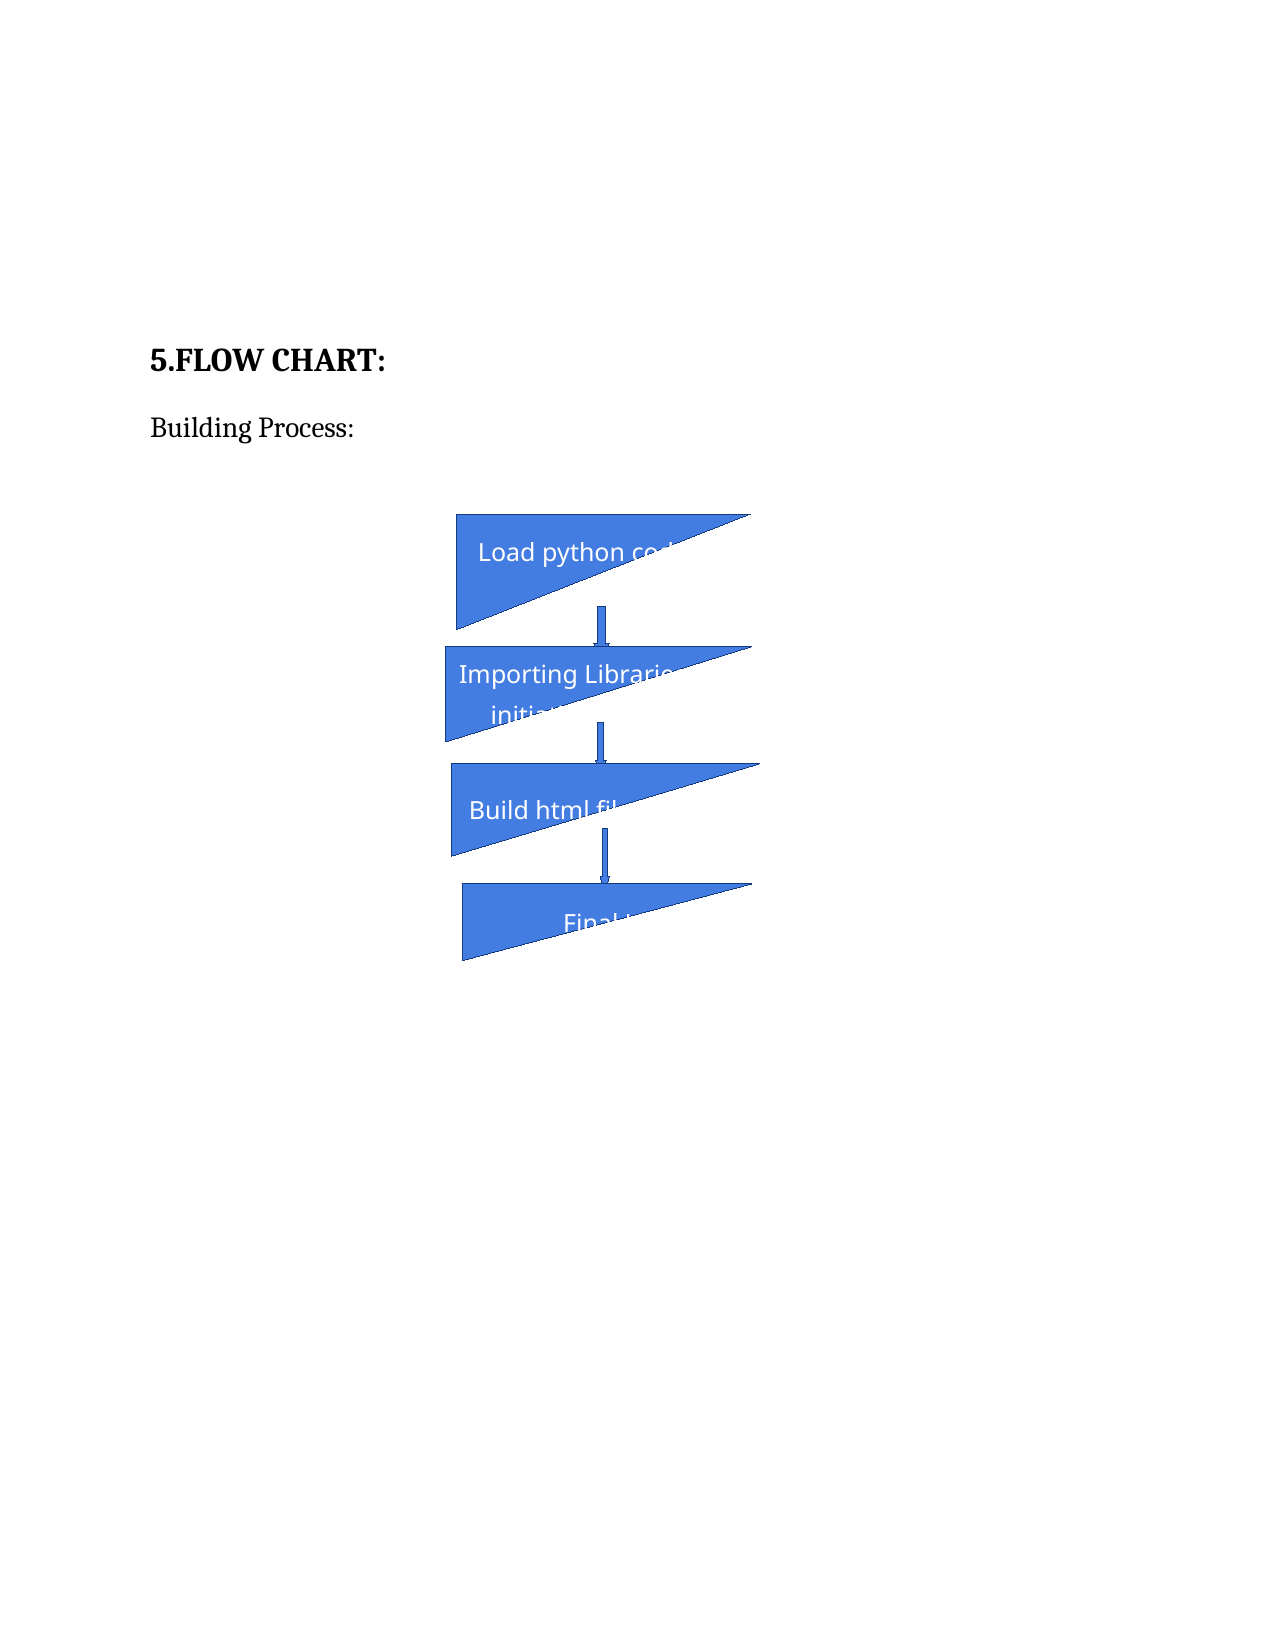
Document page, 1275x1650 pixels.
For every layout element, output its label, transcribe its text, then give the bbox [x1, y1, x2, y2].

text Building Process: [150, 411, 1125, 445]
text 5.FLOW CHART: [150, 342, 1125, 380]
